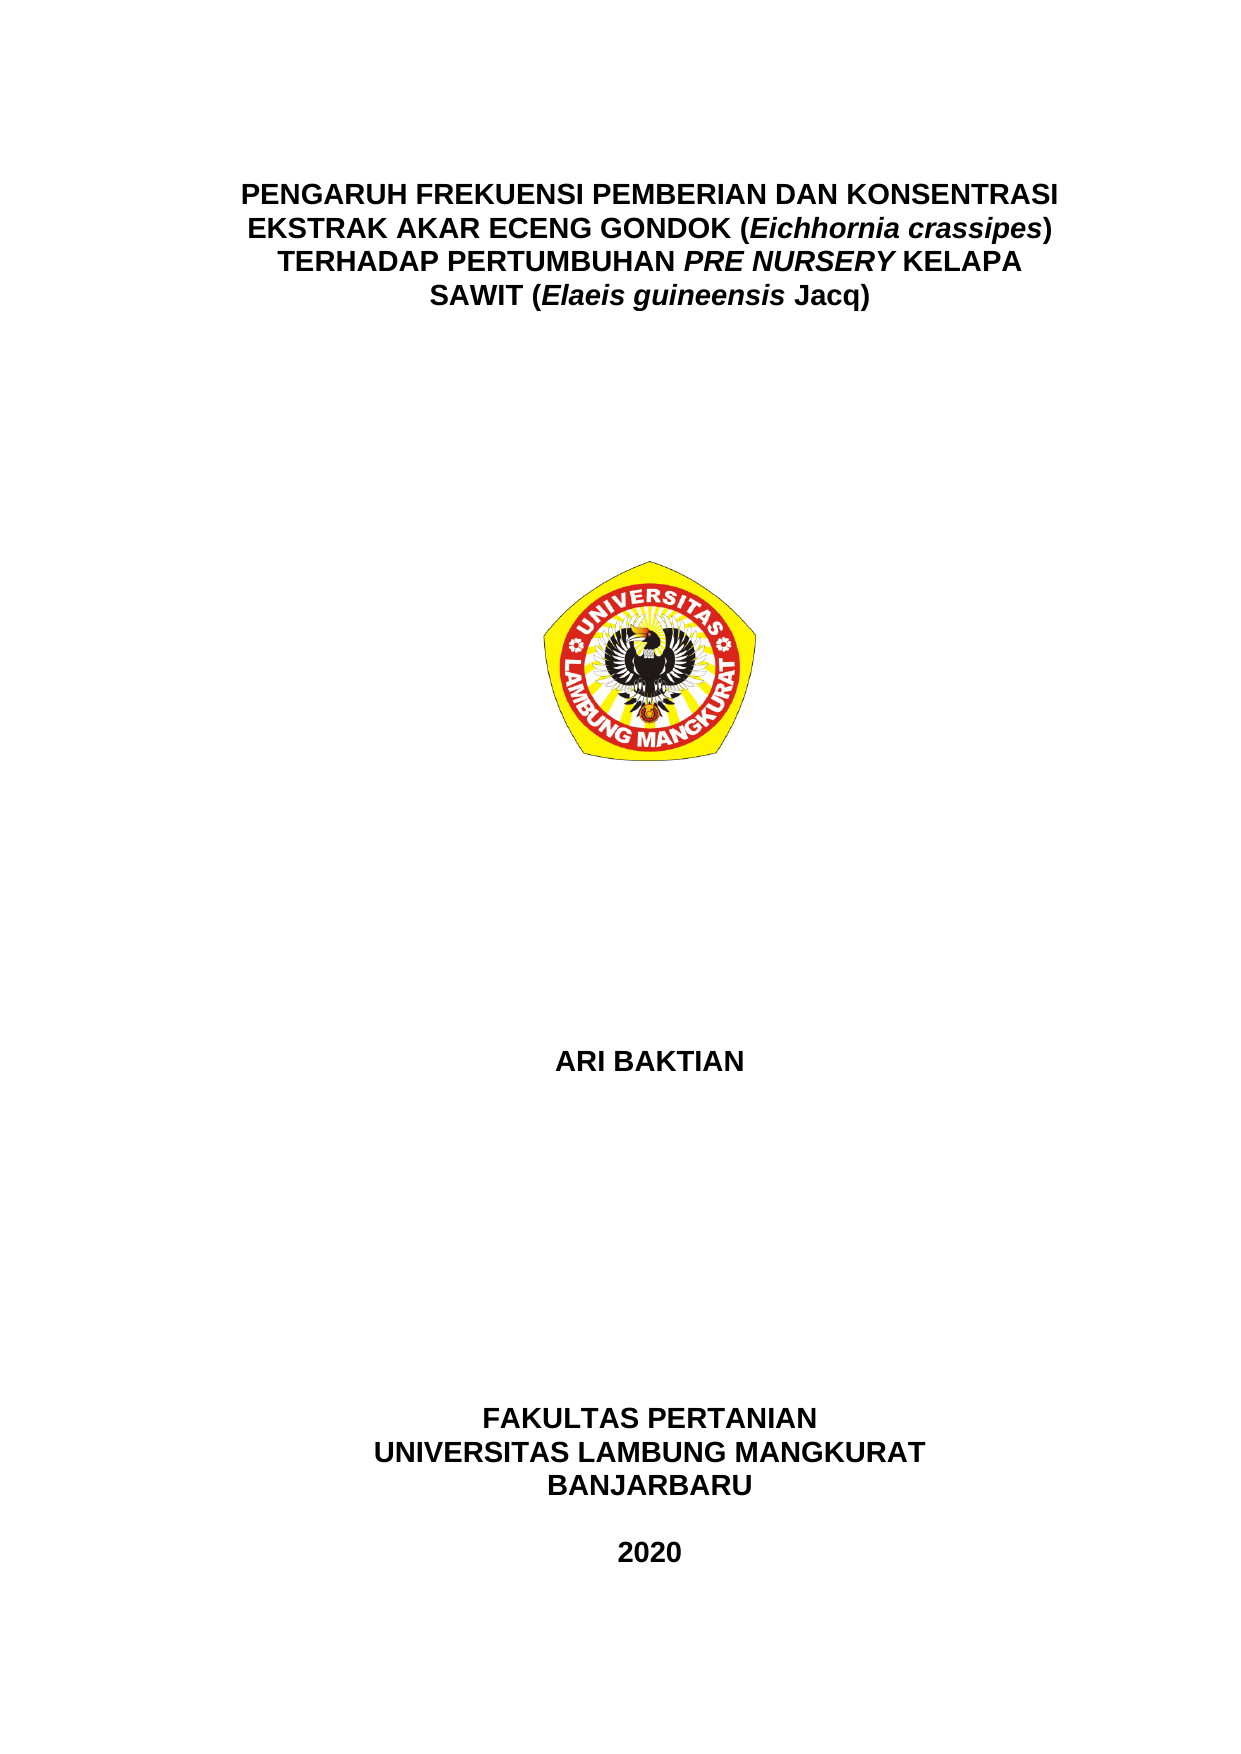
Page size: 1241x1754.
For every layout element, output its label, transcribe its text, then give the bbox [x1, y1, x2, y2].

text UNIVERSITAS LAMBUNG MANGKURAT [236, 1435, 1063, 1468]
text 2020 [236, 1536, 1063, 1569]
text ARI BAKTIAN [236, 1044, 1063, 1078]
picture [543, 561, 756, 761]
text FAKULTAS PERTANIAN [236, 1401, 1063, 1435]
text BANJARBARU [236, 1468, 1063, 1502]
text PENGARUH FREKUENSI PEMBERIAN DAN KONSENTRASI EKSTRAK AKAR ECENG GONDOK (Eichhornia crassipes) TERHADAP PERTUMBUHAN PRE NURSERY KELAPA SAWIT (Elaeis guineensis Jacq) [236, 177, 1063, 311]
